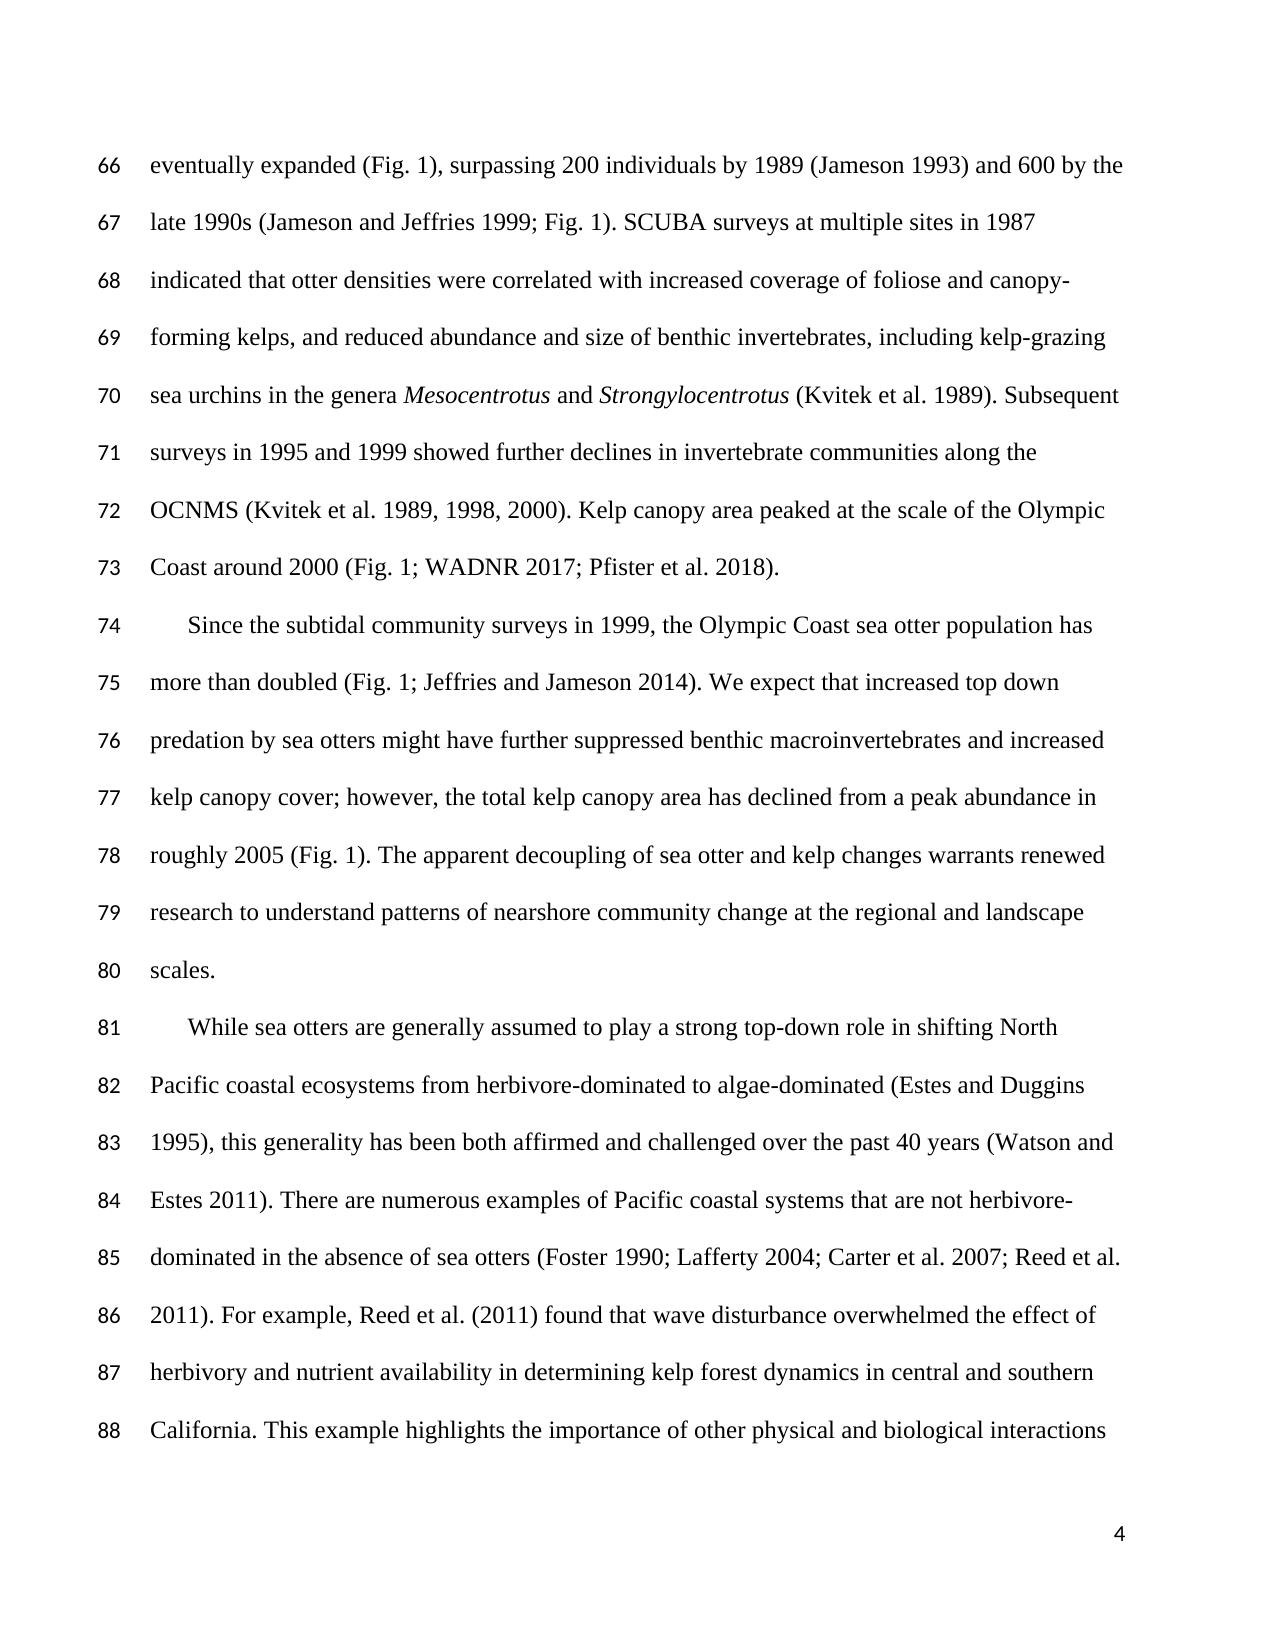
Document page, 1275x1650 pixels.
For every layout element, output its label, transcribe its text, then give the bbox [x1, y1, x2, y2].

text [150, 1012, 1125, 1444]
text Since the subtidal community surveys in 1999, the Olympic Coast sea otter population has more than doubled (Fig. 1; Jeffries and Jameson 2014). We expect that increased top down predation by sea otters might have further suppressed benthic macroinvertebrates and increased kelp canopy cover; however, the total kelp canopy area has declined from a peak abundance in roughly 2005 (Fig. 1). The apparent decoupling of sea otter and kelp changes warrants renewed research to understand patterns of nearshore community change at the regional and landscape scales. [150, 610, 1125, 984]
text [150, 150, 1125, 581]
